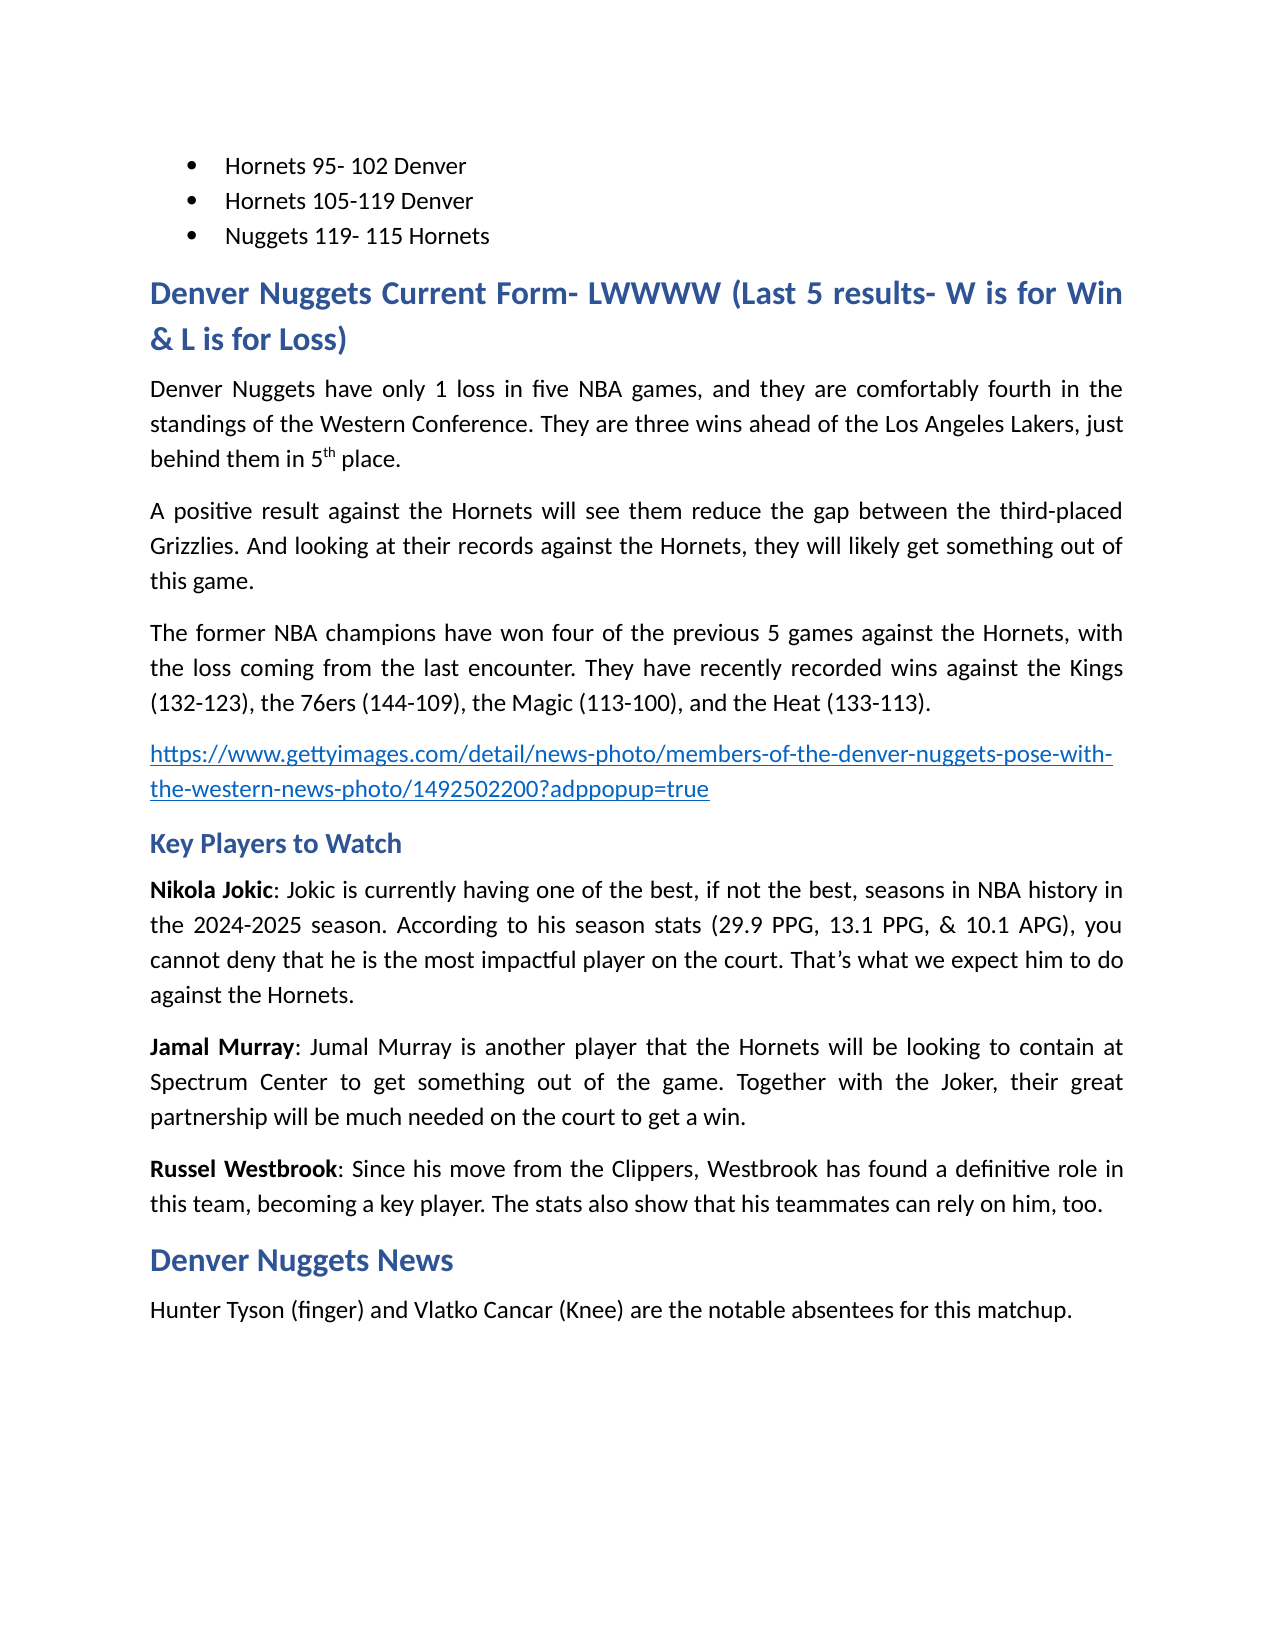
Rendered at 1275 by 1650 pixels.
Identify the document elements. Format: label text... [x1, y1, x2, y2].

text Jamal Murray: Jumal Murray is another player that the Hornets will be looking to contain at Spectrum Center to get something out of the game. Together with the Joker, their great partnership will be much needed on the court to get a win. [150, 1031, 1125, 1132]
text Hunter Tyson (finger) and Vlatko Cancar (Knee) are the notable absentees for this matchup. [150, 1294, 1125, 1325]
text A positive result against the Hornets will see them reduce the gap between the third-placed Grizzlies. And looking at their records against the Hornets, they will likely get something out of this game. [150, 495, 1125, 596]
text Denver Nuggets have only 1 loss in five NBA games, and they are comfortably fourth in the standings of the Western Conference. They are three wins ahead of the Los Angeles Lakers, just behind them in 5th place. [150, 373, 1125, 474]
subtitle Denver Nuggets News [150, 1239, 1125, 1280]
text The former NBA champions have won four of the previous 5 games against the Hornets, with the loss coming from the last encounter. They have recently recorded wins against the Kings (132-123), the 76ers (144-109), the Magic (113-100), and the Heat (133-113). [150, 617, 1125, 717]
subtitle Key Players to Watch [150, 825, 1125, 861]
list Nuggets 119- 115 Hornets [187, 220, 1125, 251]
list Hornets 105-119 Denver [187, 185, 1125, 216]
subtitle Denver Nuggets Current Form- LWWWW (Last 5 results- W is for Win & L is for Loss) [150, 272, 1125, 359]
text https://www.gettyimages.com/detail/news-photo/members-of-the-denver-nuggets-pose-with-the-western-news-photo/1492502200?adppopup=true [150, 738, 1125, 804]
text Nikola Jokic: Jokic is currently having one of the best, if not the best, seasons in NBA history in the 2024-2025 season. According to his season stats (29.9 PPG, 13.1 PPG, & 10.1 APG), you cannot deny that he is the most impactful player on the court. That’s what we expect him to do against the Hornets. [150, 874, 1125, 1010]
list Hornets 95- 102 Denver [187, 150, 1125, 181]
text Russel Westbrook: Since his move from the Clippers, Westbrook has found a definitive role in this team, becoming a key player. The stats also show that his teammates can rely on him, too. [150, 1153, 1125, 1218]
